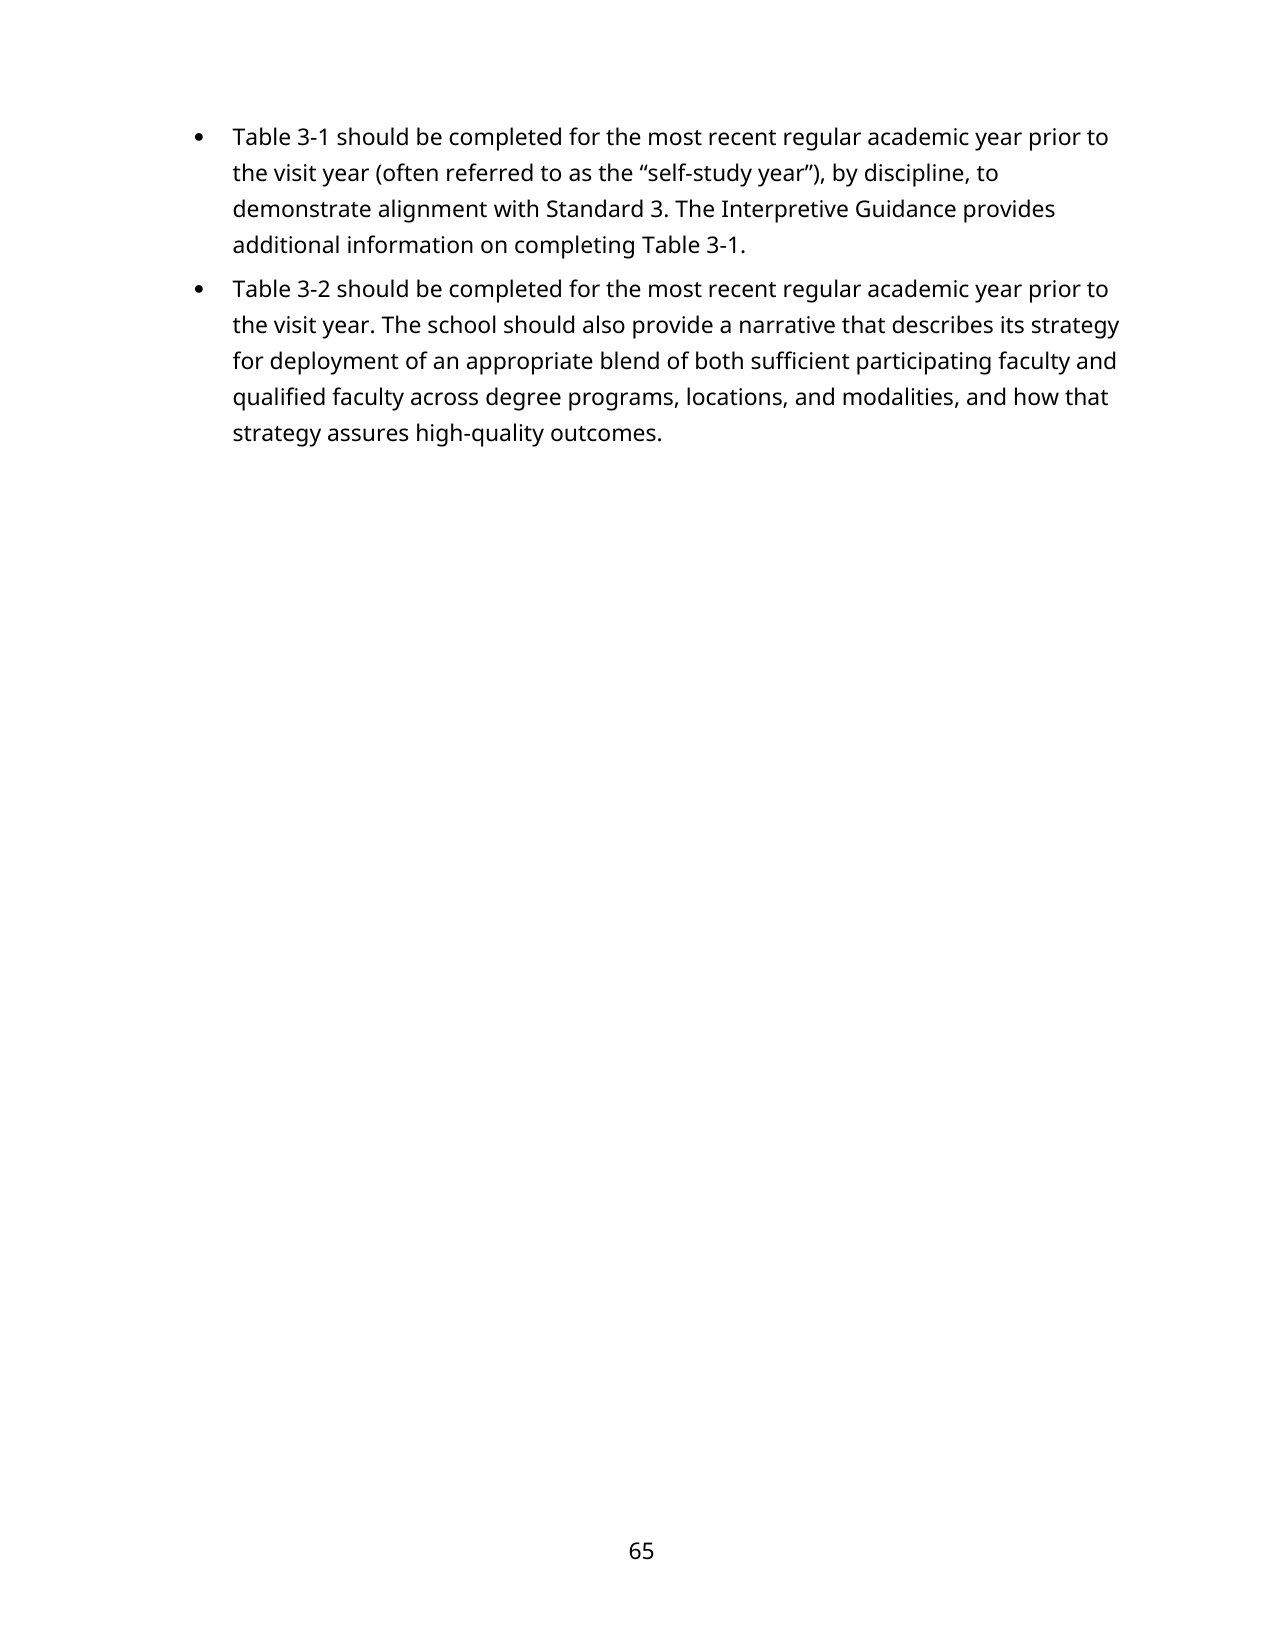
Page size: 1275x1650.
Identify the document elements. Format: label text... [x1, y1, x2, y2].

list Table 3-2 should be completed for the most recent regular academic year prior to the visit year. The school should also provide a narrative that describes its strategy for deployment of an appropriate blend of both sufficient participating faculty and qualified faculty across degree programs, locations, and modalities, and how that strategy assures high-quality outcomes. [195, 273, 1145, 448]
list Table 3-1 should be completed for the most recent regular academic year prior to the visit year (often referred to as the “self-study year”), by discipline, to demonstrate alignment with Standard 3. The Interpretive Guidance provides additional information on completing Table 3-1. [195, 121, 1140, 260]
